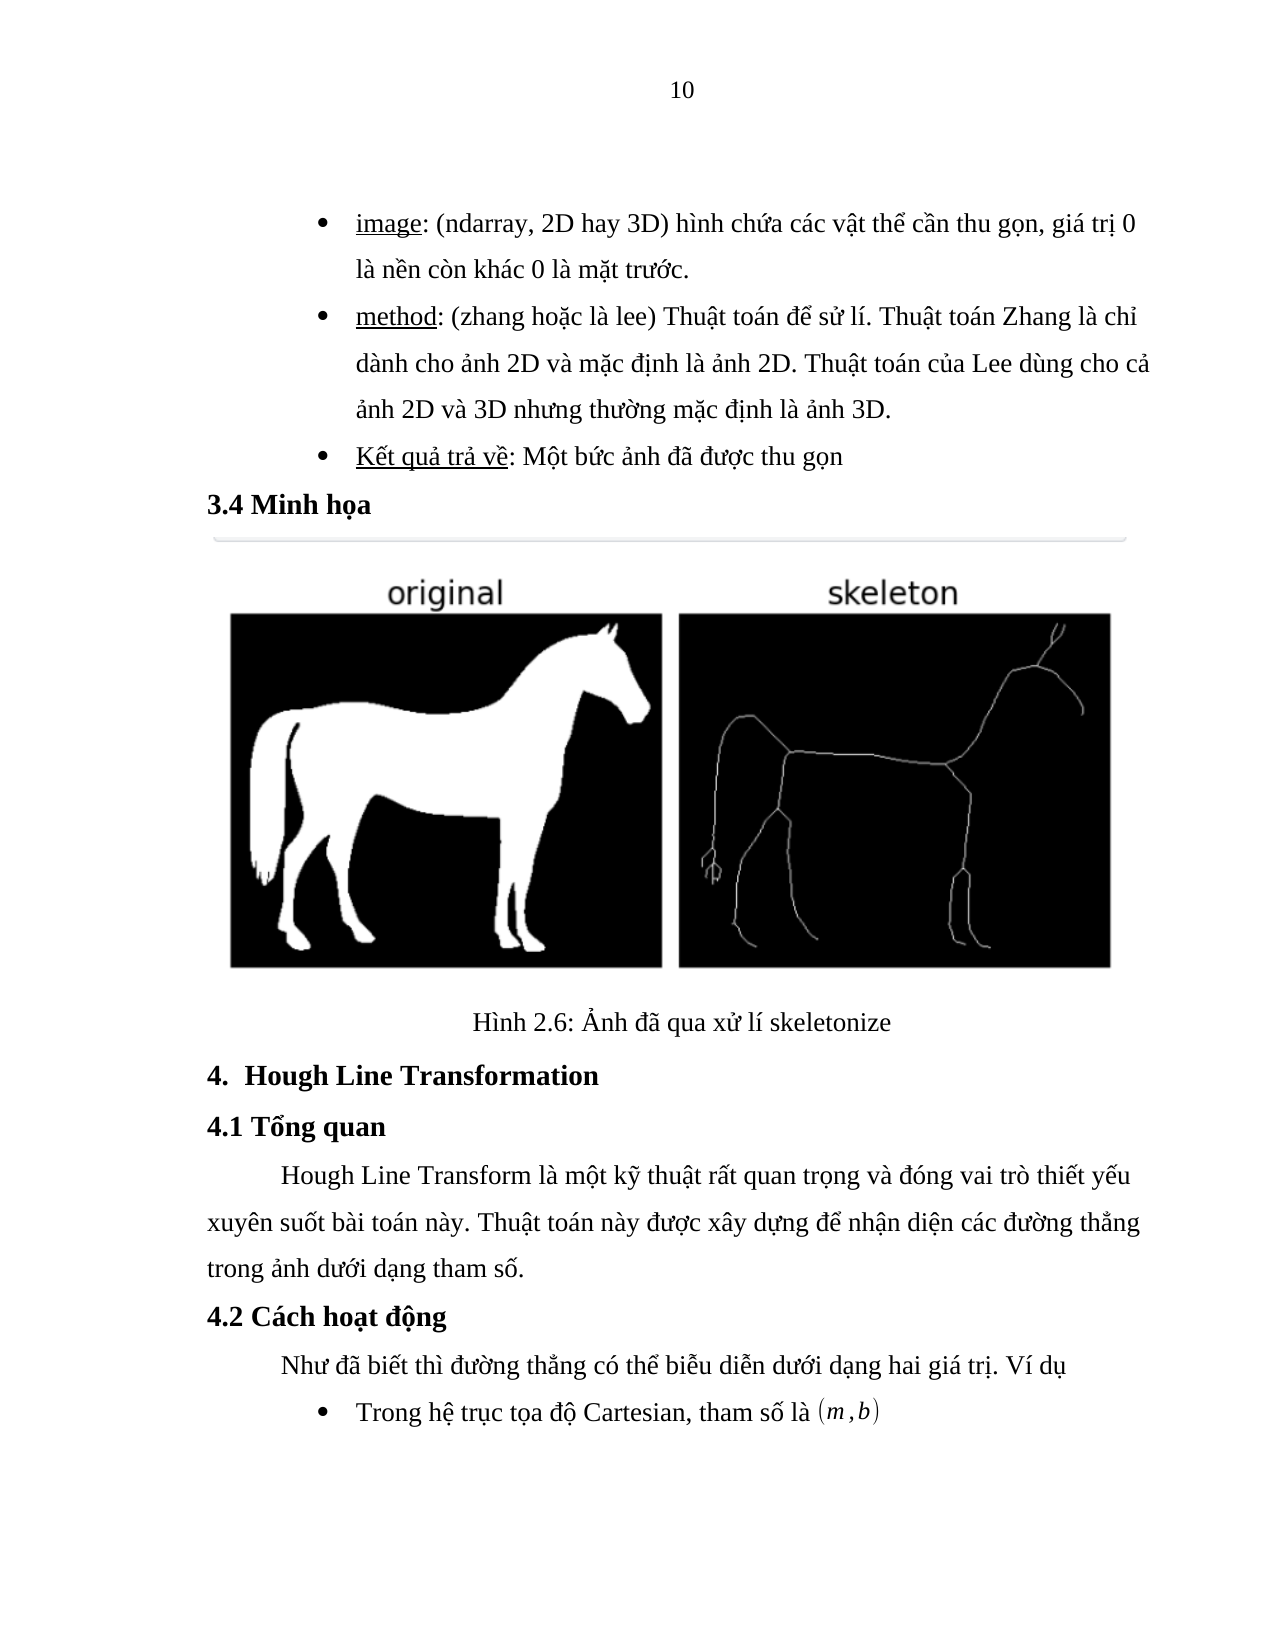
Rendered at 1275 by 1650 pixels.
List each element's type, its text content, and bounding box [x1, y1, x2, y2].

list Minh họa [207, 487, 1157, 521]
list Cách hoạt động [207, 1299, 1157, 1333]
text Như đã biết thì đường thẳng có thể biễu diễn dưới dạng hai giá trị. Ví dụ [207, 1349, 1157, 1381]
list method: (zhang hoặc là lee) Thuật toán để sử lí. Thuật toán Zhang là chỉ dành cho ảnh 2D và mặc định là ảnh 2D. Thuật toán của Lee dùng cho cả ảnh 2D và 3D nhưng thường mặc định là ảnh 3D. [318, 300, 1157, 425]
list Hough Line Transformation [207, 1058, 1157, 1092]
list Kết quả trả về: Một bức ảnh đã được thu gọn [318, 440, 1157, 472]
text Hình 2.6: Ảnh đã qua xử lí skeletonize [207, 1006, 1157, 1038]
list Tổng quan [207, 1109, 1157, 1142]
picture [206, 537, 1157, 990]
text Hough Line Transform là một kỹ thuật rất quan trọng và đóng vai trò thiết yếu xuyên suốt bài toán này. Thuật toán này được xây dựng để nhận diện các đường thẳng trong ảnh dưới dạng tham số. [207, 1159, 1157, 1283]
list image: (ndarray, 2D hay 3D) hình chứa các vật thể cần thu gọn, giá trị 0 là nền còn khác 0 là mặt trước. [318, 207, 1157, 285]
list Trong hệ trục tọa độ Cartesian, tham số là [318, 1396, 1157, 1427]
